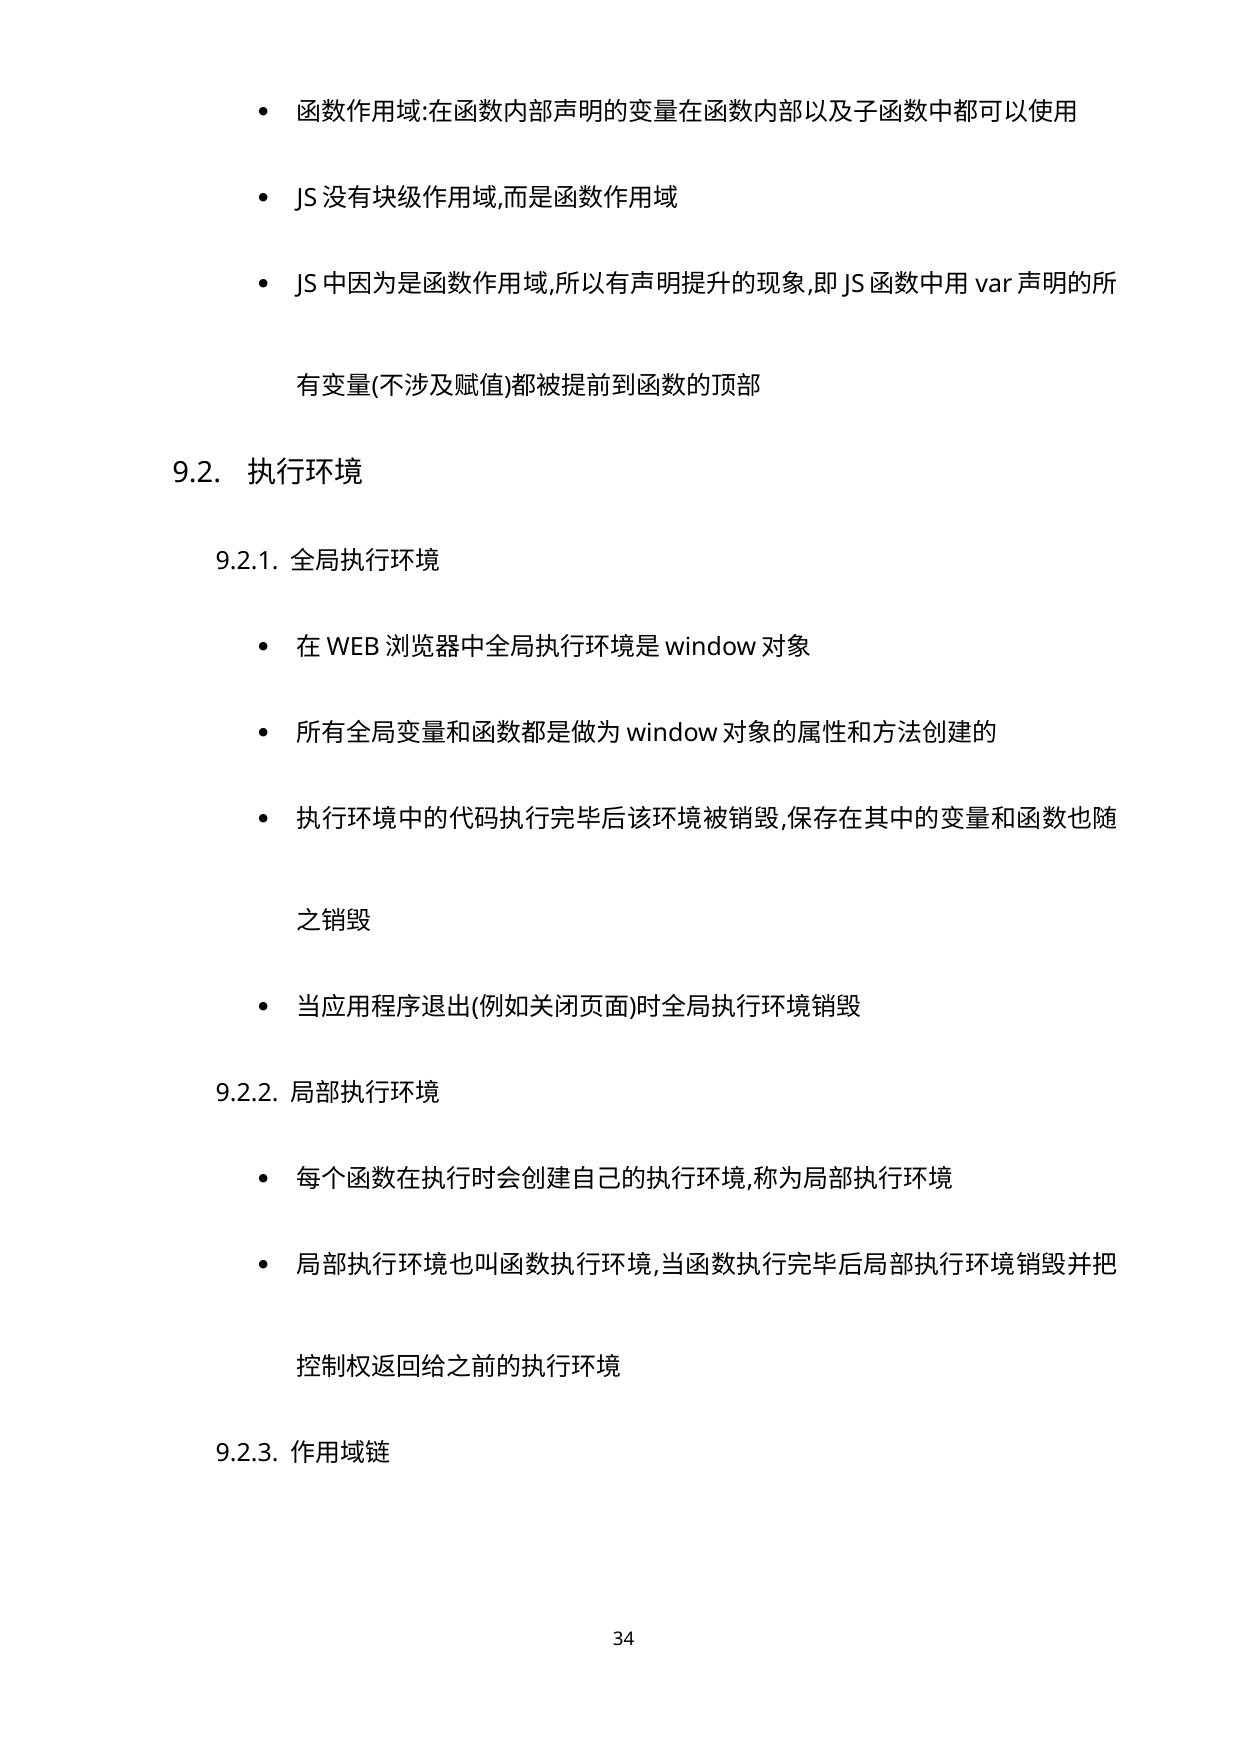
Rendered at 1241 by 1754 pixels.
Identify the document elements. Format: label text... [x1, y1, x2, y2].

list 函数作用域:在函数内部声明的变量在函数内部以及子函数中都可以使用 [259, 76, 1118, 144]
list JS没有块级作用域,而是函数作用域 [259, 162, 1118, 230]
list 局部执行环境也叫函数执行环境,当函数执行完毕后局部执行环境销毁并把控制权返回给之前的执行环境 [259, 1229, 1118, 1399]
subtitle 执行环境 [172, 436, 1118, 504]
list 当应用程序退出(例如关闭页面)时全局执行环境销毁 [259, 971, 1118, 1039]
list 所有全局变量和函数都是做为window对象的属性和方法创建的 [259, 697, 1118, 765]
subtitle 全局执行环境 [215, 525, 1118, 593]
subtitle 局部执行环境 [215, 1057, 1118, 1125]
list 在WEB浏览器中全局执行环境是window对象 [259, 611, 1118, 679]
list 每个函数在执行时会创建自己的执行环境,称为局部执行环境 [259, 1143, 1118, 1211]
list JS中因为是函数作用域,所以有声明提升的现象,即JS函数中用var声明的所有变量(不涉及赋值)都被提前到函数的顶部 [259, 248, 1118, 418]
subtitle 作用域链 [215, 1417, 1118, 1485]
list 执行环境中的代码执行完毕后该环境被销毁,保存在其中的变量和函数也随之销毁 [259, 783, 1118, 953]
